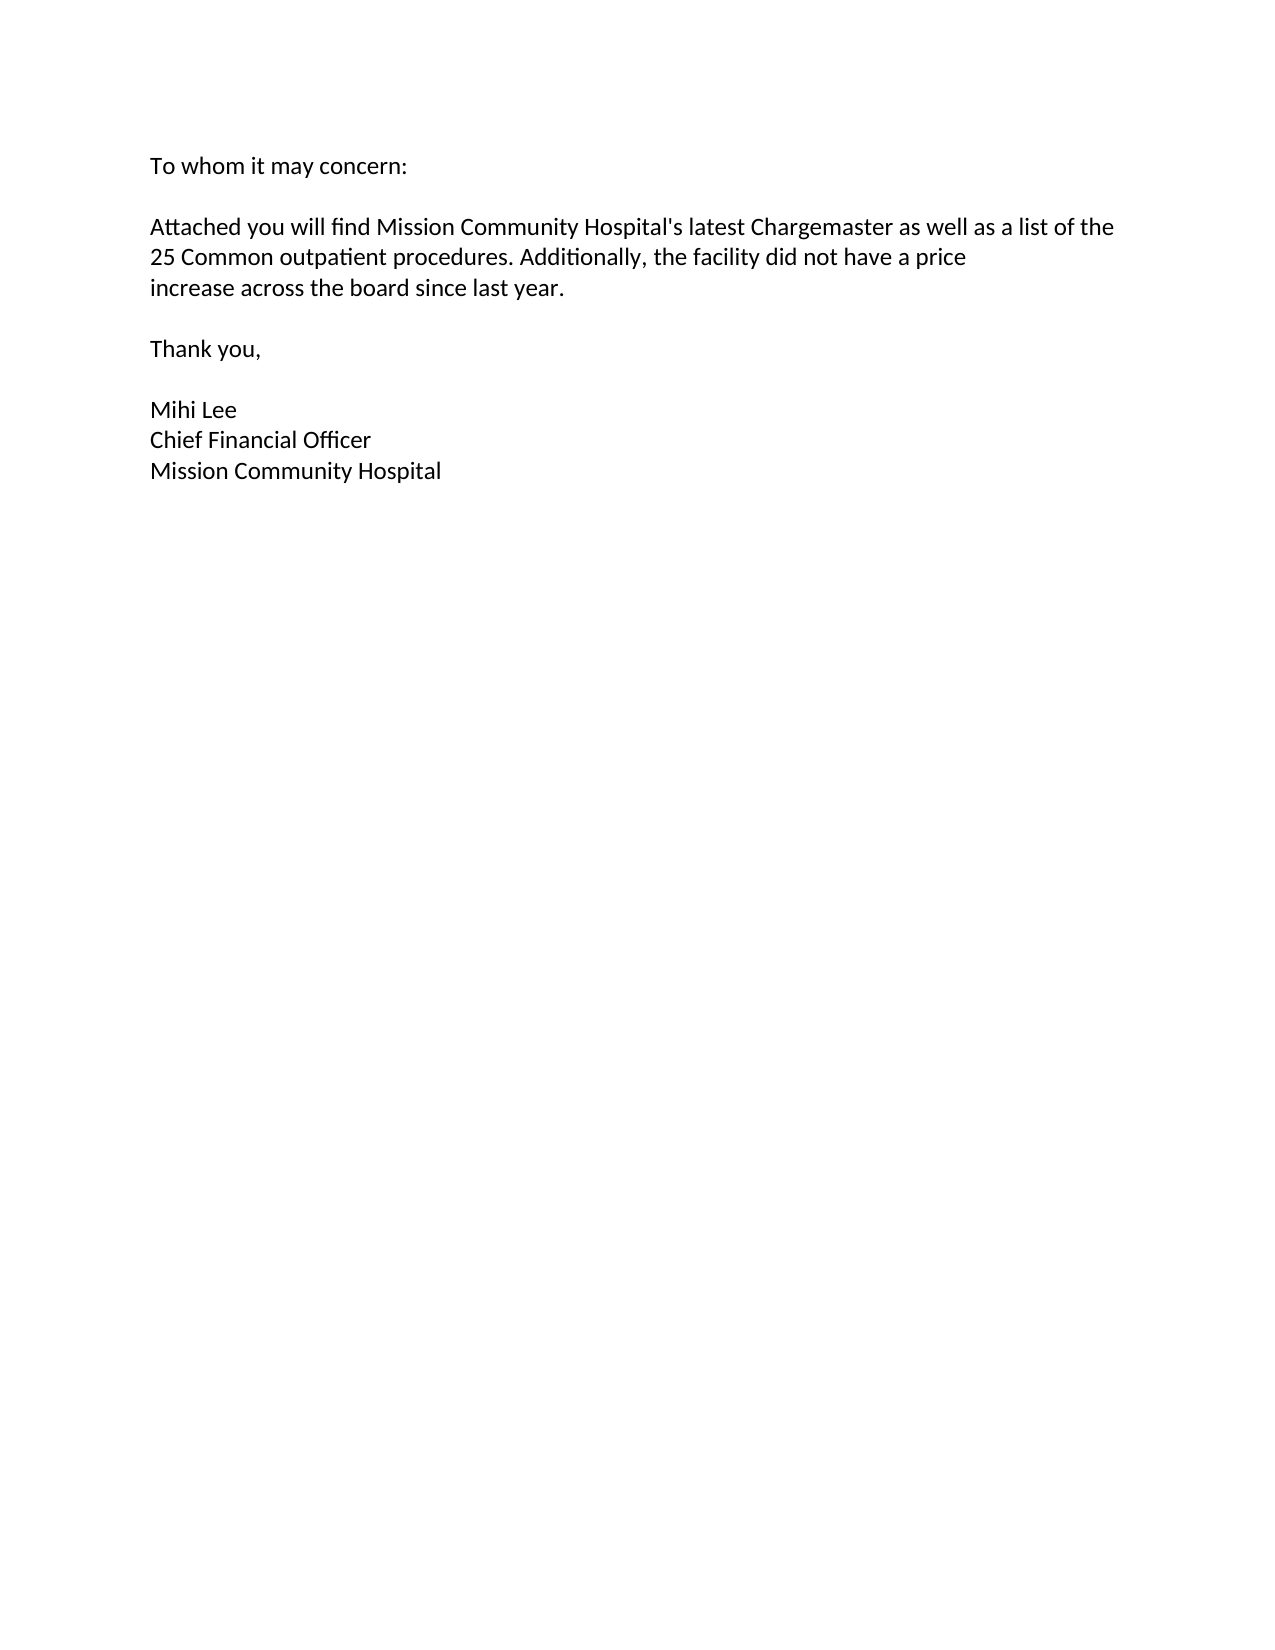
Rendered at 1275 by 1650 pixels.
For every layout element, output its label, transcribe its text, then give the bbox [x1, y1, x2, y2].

text Mihi Lee Chief Financial Officer Mission Community Hospital [150, 394, 1125, 514]
text Attached you will find Mission Community Hospital's latest Chargemaster as well as a list of the 25 Common outpatient procedures. Additionally, the facility did not have a price increase across the board since last year. [150, 211, 1125, 303]
text Thank you, [150, 333, 1125, 364]
text To whom it may concern: [150, 150, 1125, 181]
